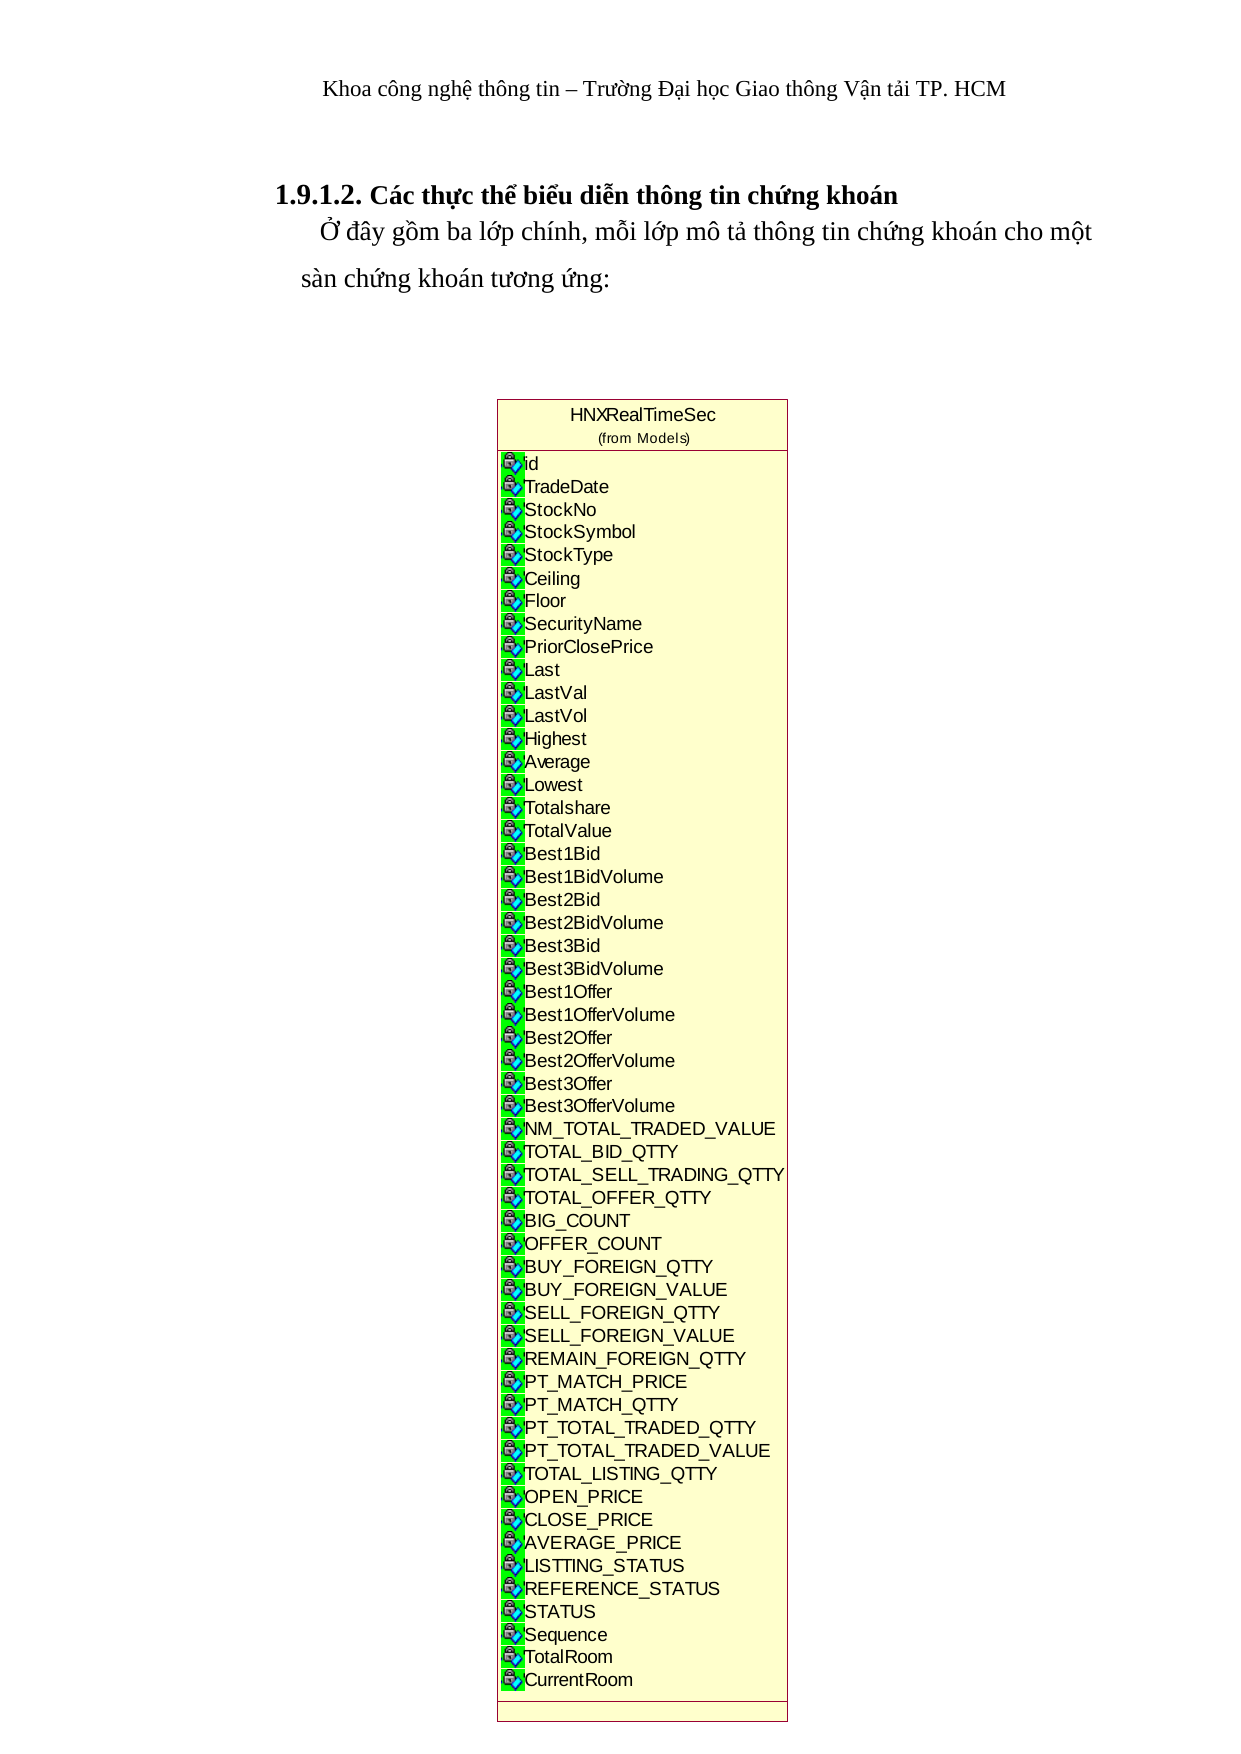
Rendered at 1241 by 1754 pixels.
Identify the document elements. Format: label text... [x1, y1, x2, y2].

list Ở đây gồm ba lớp chính, mỗi lớp mô tả thông tin chứng khoán cho một sàn chứng khoán tương ứng: [301, 216, 1122, 293]
list Các thực thể biểu diễn thông tin chứng khoán [274, 177, 1122, 211]
